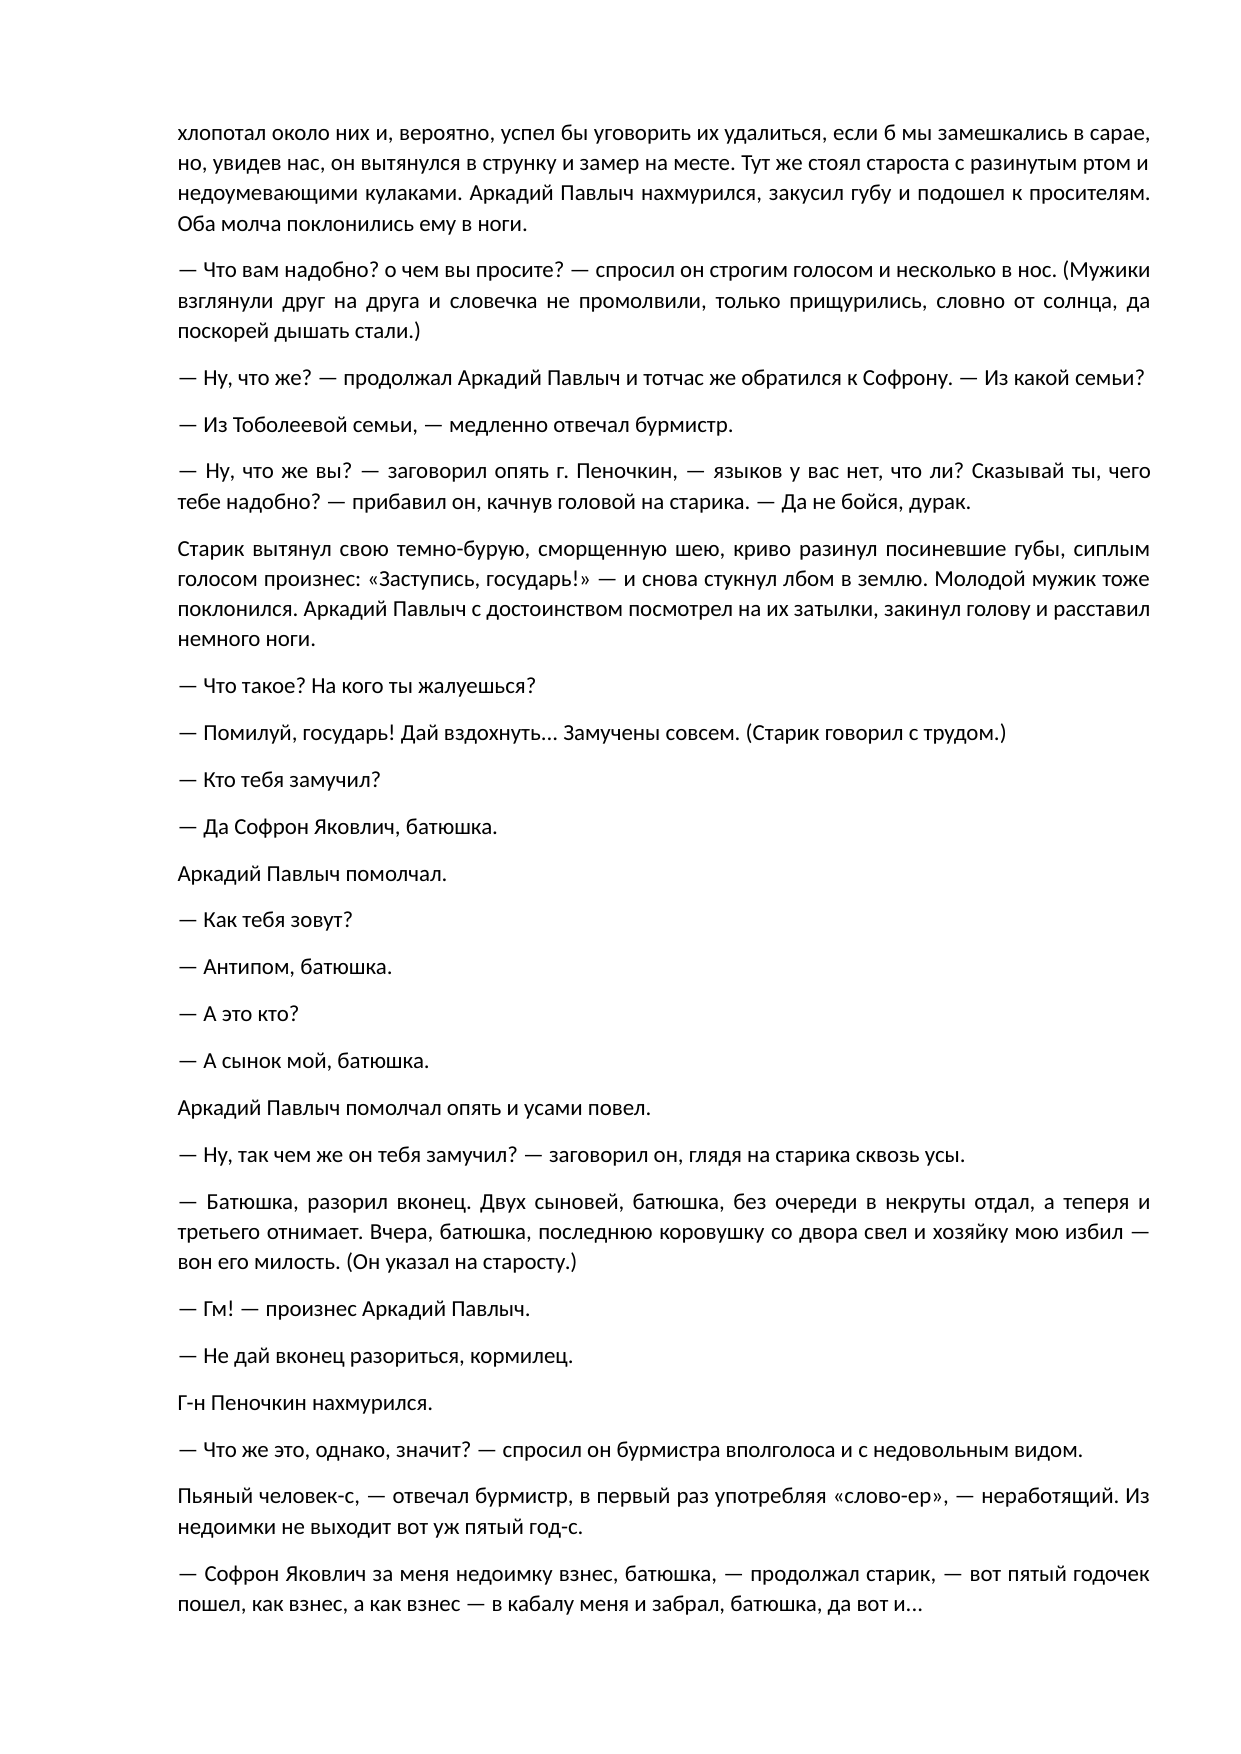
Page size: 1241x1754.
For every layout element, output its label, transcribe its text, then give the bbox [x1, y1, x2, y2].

text — Что вам надобно? о чем вы просите? — спросил он строгим голосом и несколько в нос. (Мужики взглянули друг на друга и словечка не промолвили, только прищурились, словно от солнца, да поскорей дышать стали.) [177, 256, 1152, 344]
text — А это кто? [177, 999, 1152, 1027]
text — Что же это, однако, значит? — спросил он бурмистра вполголоса и с недовольным видом. [177, 1435, 1152, 1463]
text — Ну, так чем же он тебя замучил? — заговорил он, глядя на старика сквозь усы. [177, 1140, 1152, 1168]
text — Батюшка, разорил вконец. Двух сыновей, батюшка, без очереди в некруты отдал, а теперя и третьего отнимает. Вчера, батюшка, последнюю коровушку со двора свел и хозяйку мою избил — вон его милость. (Он указал на старосту.) [177, 1187, 1152, 1275]
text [177, 118, 1152, 237]
text — Антипом, батюшка. [177, 952, 1152, 981]
text Г-н Пеночкин нахмурился. [177, 1388, 1152, 1416]
text — Как тебя зовут? [177, 906, 1152, 934]
text Старик вытянул свою темно-бурую, сморщенную шею, криво разинул посиневшие губы, сиплым голосом произнес: «Заступись, государь!» — и снова стукнул лбом в землю. Молодой мужик тоже поклонился. Аркадий Павлыч с достоинством посмотрел на их затылки, закинул голову и расставил немного ноги. [177, 534, 1152, 652]
text — Кто тебя замучил? [177, 765, 1152, 793]
text — А сынок мой, батюшка. [177, 1046, 1152, 1074]
text — Да Софрон Яковлич, батюшка. [177, 812, 1152, 840]
text — Гм! — произнес Аркадий Павлыч. [177, 1294, 1152, 1322]
text — Помилуй, государь! Дай вздохнуть... Замучены совсем. (Старик говорил с трудом.) [177, 718, 1152, 746]
text — Из Тоболеевой семьи, — медленно отвечал бурмистр. [177, 410, 1152, 438]
text Пьяный человек-с, — отвечал бурмистр, в первый раз употребляя «слово-ер», — неработящий. Из недоимки не выходит вот уж пятый год-с. [177, 1482, 1152, 1540]
text — Ну, что же? — продолжал Аркадий Павлыч и тотчас же обратился к Софрону. — Из какой семьи? [177, 363, 1152, 391]
text — Софрон Яковлич за меня недоимку взнес, батюшка, — продолжал старик, — вот пятый годочек пошел, как взнес, а как взнес — в кабалу меня и забрал, батюшка, да вот и... [177, 1559, 1152, 1617]
text — Не дай вконец разориться, кормилец. [177, 1341, 1152, 1369]
text — Ну, что же вы? — заговорил опять г. Пеночкин, — языков у вас нет, что ли? Сказывай ты, чего тебе надобно? — прибавил он, качнув головой на старика. — Да не бойся, дурак. [177, 457, 1152, 515]
text Аркадий Павлыч помолчал. [177, 859, 1152, 887]
text Аркадий Павлыч помолчал опять и усами повел. [177, 1093, 1152, 1121]
text — Что такое? На кого ты жалуешься? [177, 671, 1152, 699]
